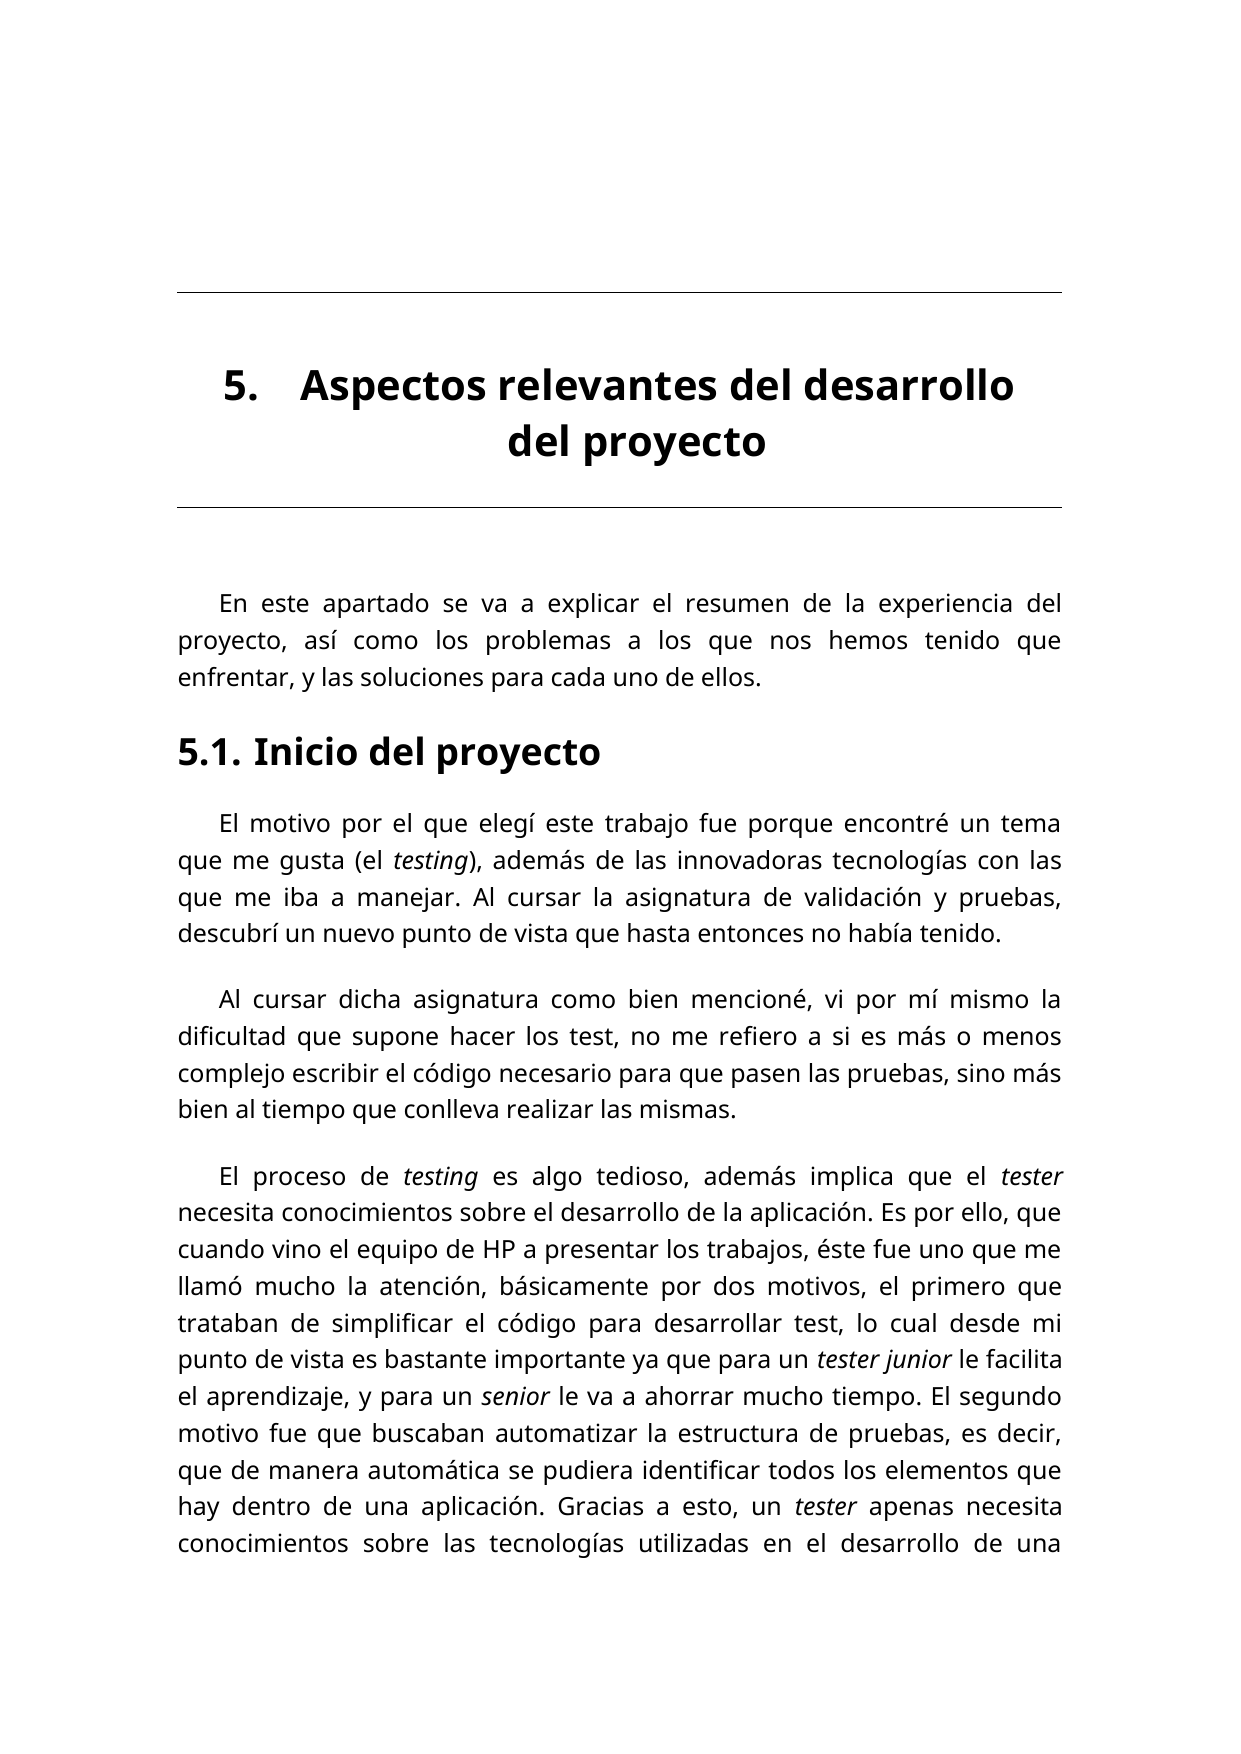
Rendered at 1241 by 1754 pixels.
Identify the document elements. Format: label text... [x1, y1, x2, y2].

table_header Aspectos relevantes del desarrollo del proyecto [177, 293, 1062, 507]
text Al cursar dicha asignatura como bien mencioné, vi por mí mismo la dificultad que supone hacer los test, no me refiero a si es más o menos complejo escribir el código necesario para que pasen las pruebas, sino más bien al tiempo que conlleva realizar las mismas. [177, 982, 1063, 1126]
subtitle Inicio del proyecto [177, 726, 1063, 777]
text El motivo por el que elegí este trabajo fue porque encontré un tema que me gusta (el testing), además de las innovadoras tecnologías con las que me iba a manejar. Al cursar la asignatura de validación y pruebas, descubrí un nuevo punto de vista que hasta entonces no había tenido. [177, 806, 1063, 950]
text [177, 1158, 1063, 1560]
text En este apartado se va a explicar el resumen de la experiencia del proyecto, así como los problemas a los que nos hemos tenido que enfrentar, y las soluciones para cada uno de ellos. [177, 586, 1063, 694]
